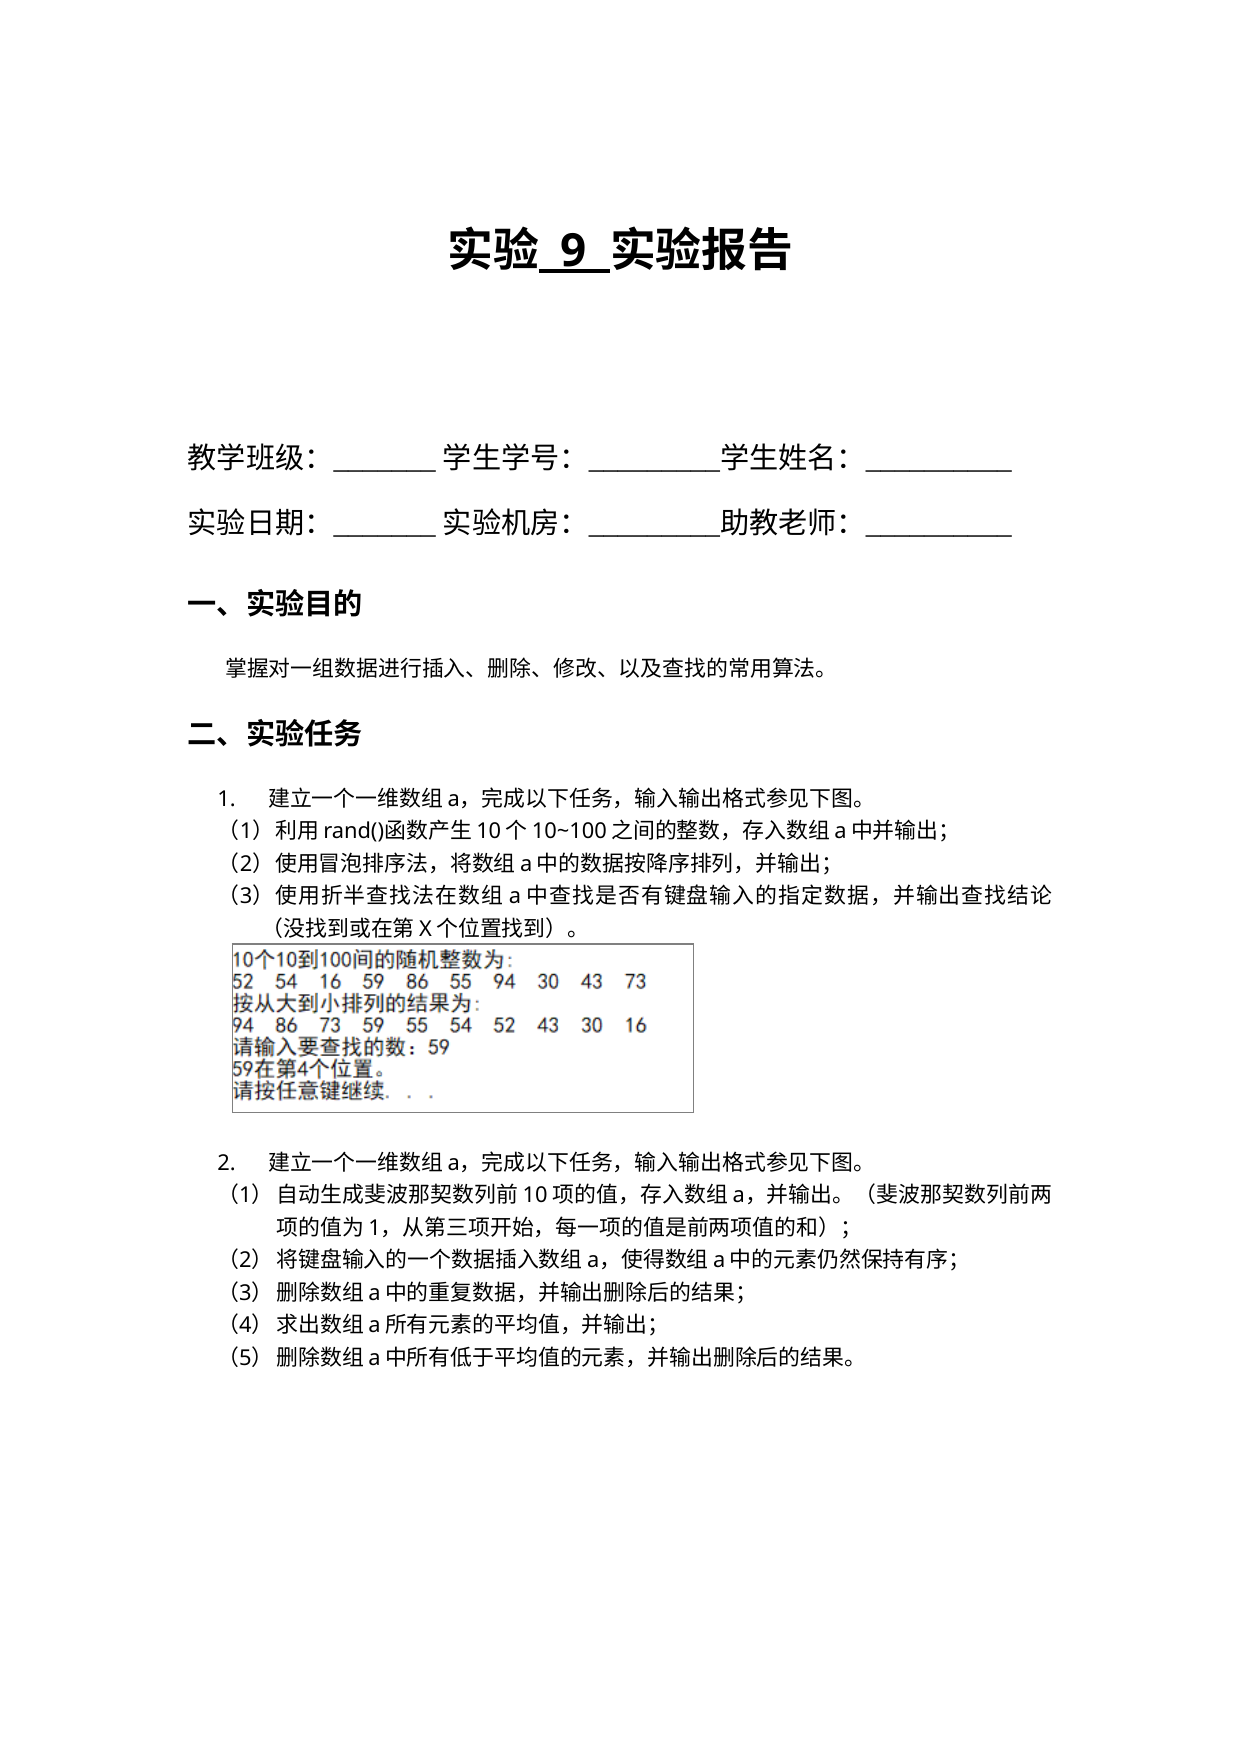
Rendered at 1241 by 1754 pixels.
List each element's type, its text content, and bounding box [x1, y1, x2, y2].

text 二、实验任务 [187, 699, 1053, 764]
list 建立一个一维数组a，完成以下任务，输入输出格式参见下图。 [217, 1144, 1053, 1177]
text 掌握对一组数据进行插入、删除、修改、以及查找的常用算法。 [225, 651, 1053, 683]
list 将键盘输入的一个数据插入数组a，使得数组a中的元素仍然保持有序； [217, 1242, 1053, 1274]
picture [233, 945, 693, 1112]
list 求出数组a所有元素的平均值，并输出； [217, 1307, 1053, 1339]
list 利用rand()函数产生10个10~100之间的整数，存入数组a中并输出； [218, 813, 1053, 846]
text 一、实验目的 [187, 569, 1053, 634]
list 删除数组a中的重复数据，并输出删除后的结果； [217, 1274, 1053, 1307]
list 使用冒泡排序法，将数组a中的数据按降序排列，并输出； [218, 846, 1053, 878]
text 实验日期：_______ 实验机房：_________助教老师：__________ [187, 488, 1053, 553]
list 建立一个一维数组a，完成以下任务，输入输出格式参见下图。 [217, 781, 1053, 813]
list 删除数组a中所有低于平均值的元素，并输出删除后的结果。 [217, 1339, 1053, 1372]
list 自动生成斐波那契数列前10项的值，存入数组a，并输出。（斐波那契数列前两项的值为1，从第三项开始，每一项的值是前两项值的和）； [217, 1177, 1053, 1242]
text 教学班级：_______ 学生学号：_________学生姓名：__________ [187, 423, 1053, 488]
subtitle 实验 9 实验报告 [187, 197, 1053, 295]
list 使用折半查找法在数组a中查找是否有键盘输入的指定数据，并输出查找结论（没找到或在第X个位置找到）。 [218, 878, 1053, 943]
